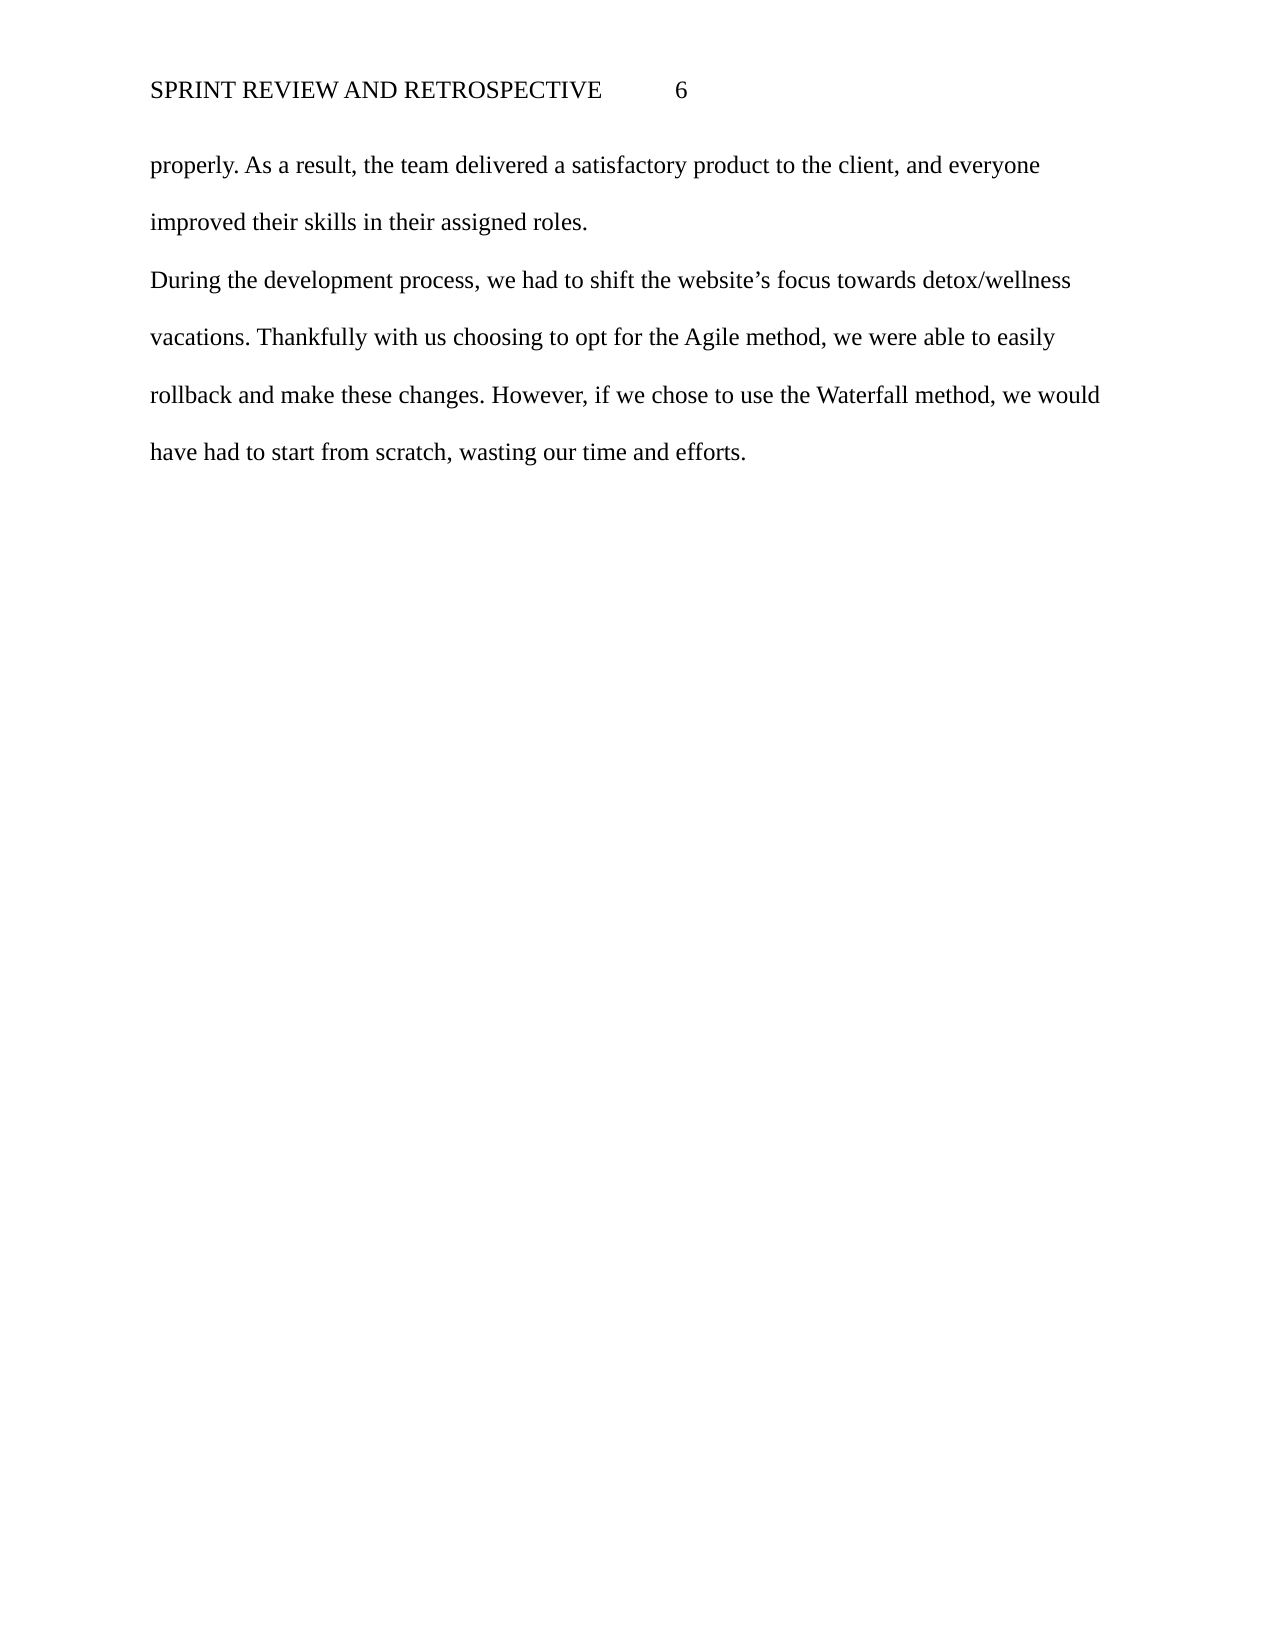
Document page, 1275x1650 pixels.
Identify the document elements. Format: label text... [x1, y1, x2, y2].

text During the development process, we had to shift the website’s focus towards detox/wellness vacations. Thankfully with us choosing to opt for the Agile method, we were able to easily rollback and make these changes. However, if we chose to use the Waterfall method, we would have had to start from scratch, wasting our time and efforts. [150, 265, 1125, 466]
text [150, 150, 1125, 236]
